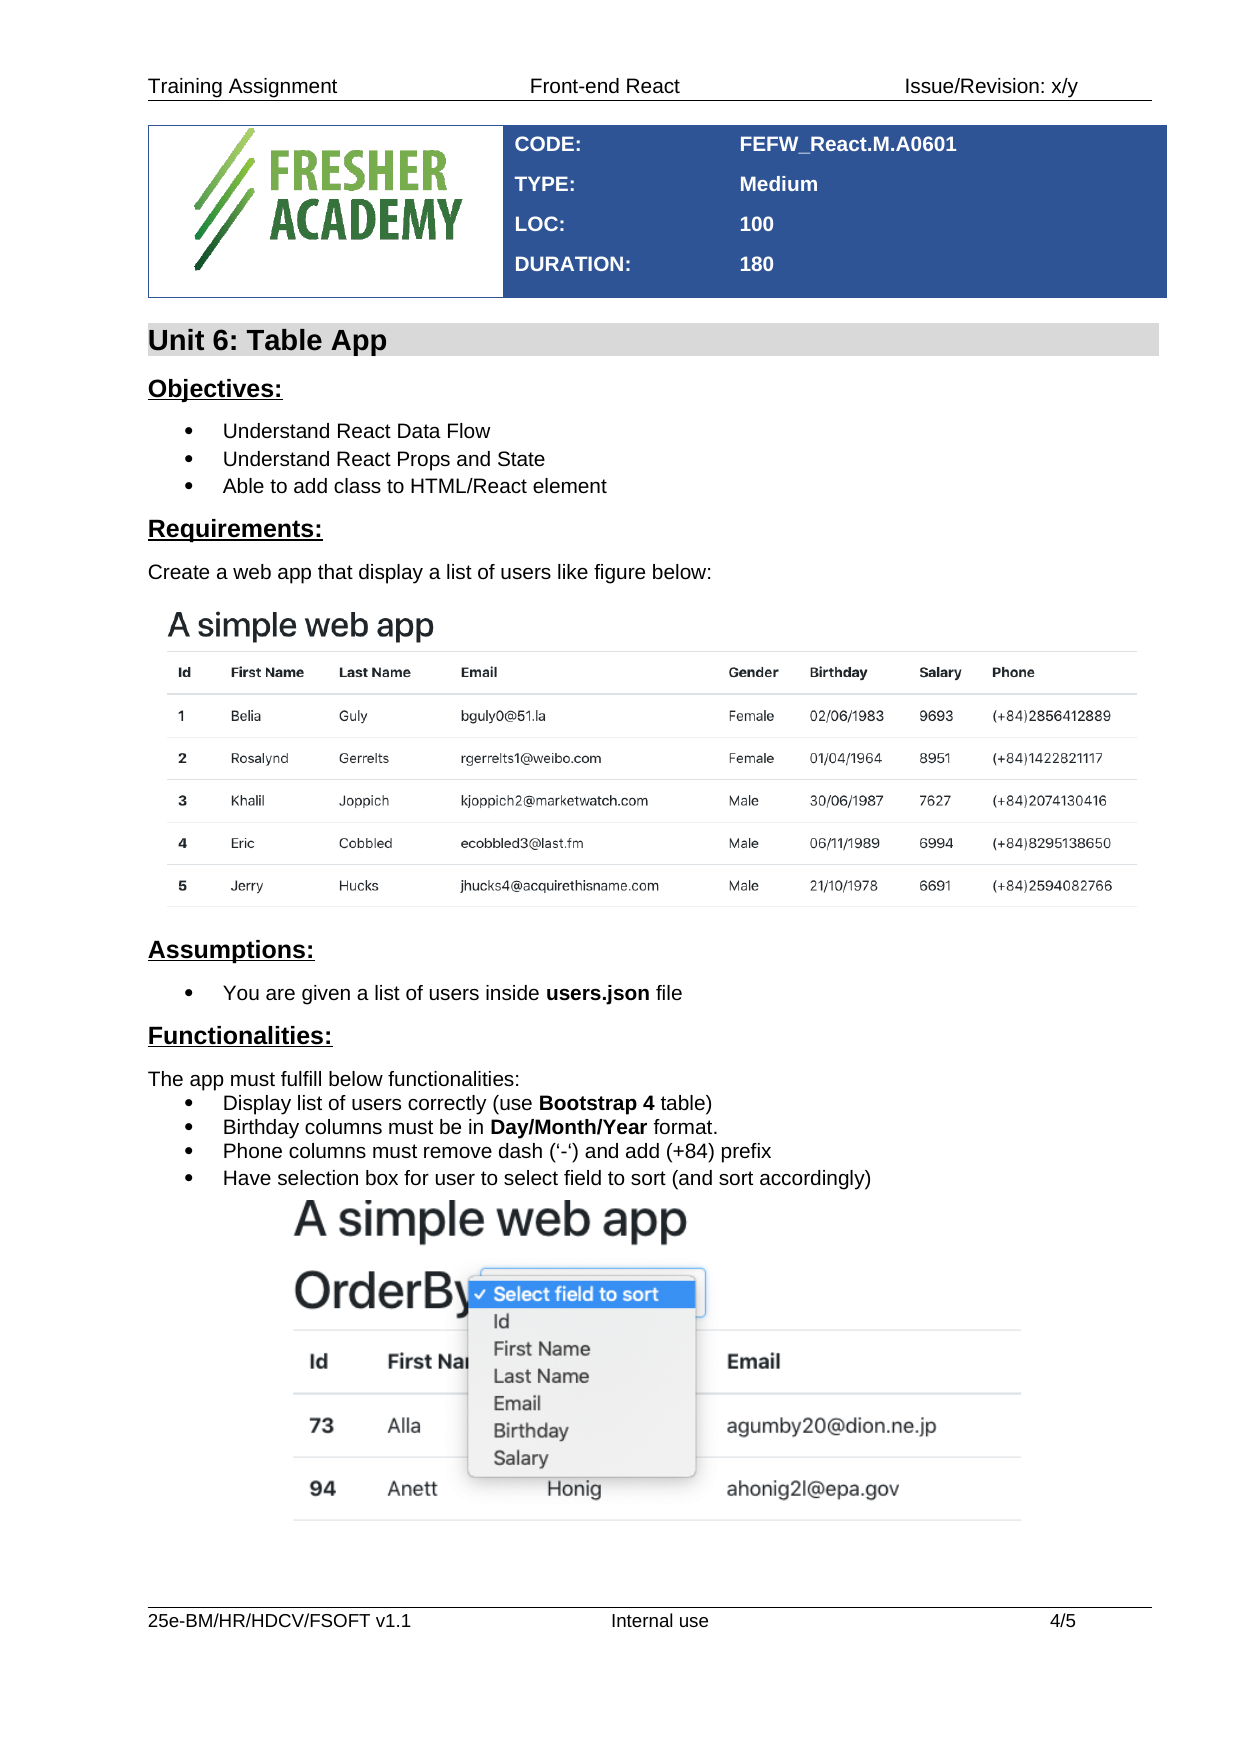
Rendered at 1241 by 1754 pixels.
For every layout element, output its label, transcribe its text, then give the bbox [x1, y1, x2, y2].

text Functionalities: [148, 1021, 1152, 1050]
subtitle Unit 6: Table App [148, 323, 1159, 356]
list Display list of users correctly (use Bootstrap 4 table) [185, 1090, 1152, 1114]
text Requirements: [148, 514, 1152, 543]
text Assumptions: [148, 935, 1152, 964]
list You are given a list of users inside users.json file [185, 981, 1152, 1005]
text Create a web app that display a list of users like figure below: [148, 560, 1152, 584]
table_header CODE: FEFW_React.M.A0601 TYPE: Medium LOC: 100 DURATION: 180 [504, 126, 1166, 297]
picture [183, 126, 468, 273]
picture [278, 1200, 1022, 1535]
list Understand React Props and State [185, 447, 1152, 471]
list Have selection box for user to select field to sort (and sort accordingly) [185, 1166, 1152, 1190]
list Able to add class to HTML/React element [185, 474, 1152, 498]
list Birthday columns must be in Day/Month/Year format. [185, 1114, 1152, 1138]
text Objectives: [148, 374, 1152, 402]
table_header [149, 126, 503, 297]
text The app must fulfill below functionalities: [148, 1066, 1152, 1090]
picture [162, 608, 1138, 911]
list Understand React Data Flow [185, 419, 1152, 443]
list Phone columns must remove dash (‘-‘) and add (+84) prefix [185, 1138, 1152, 1163]
